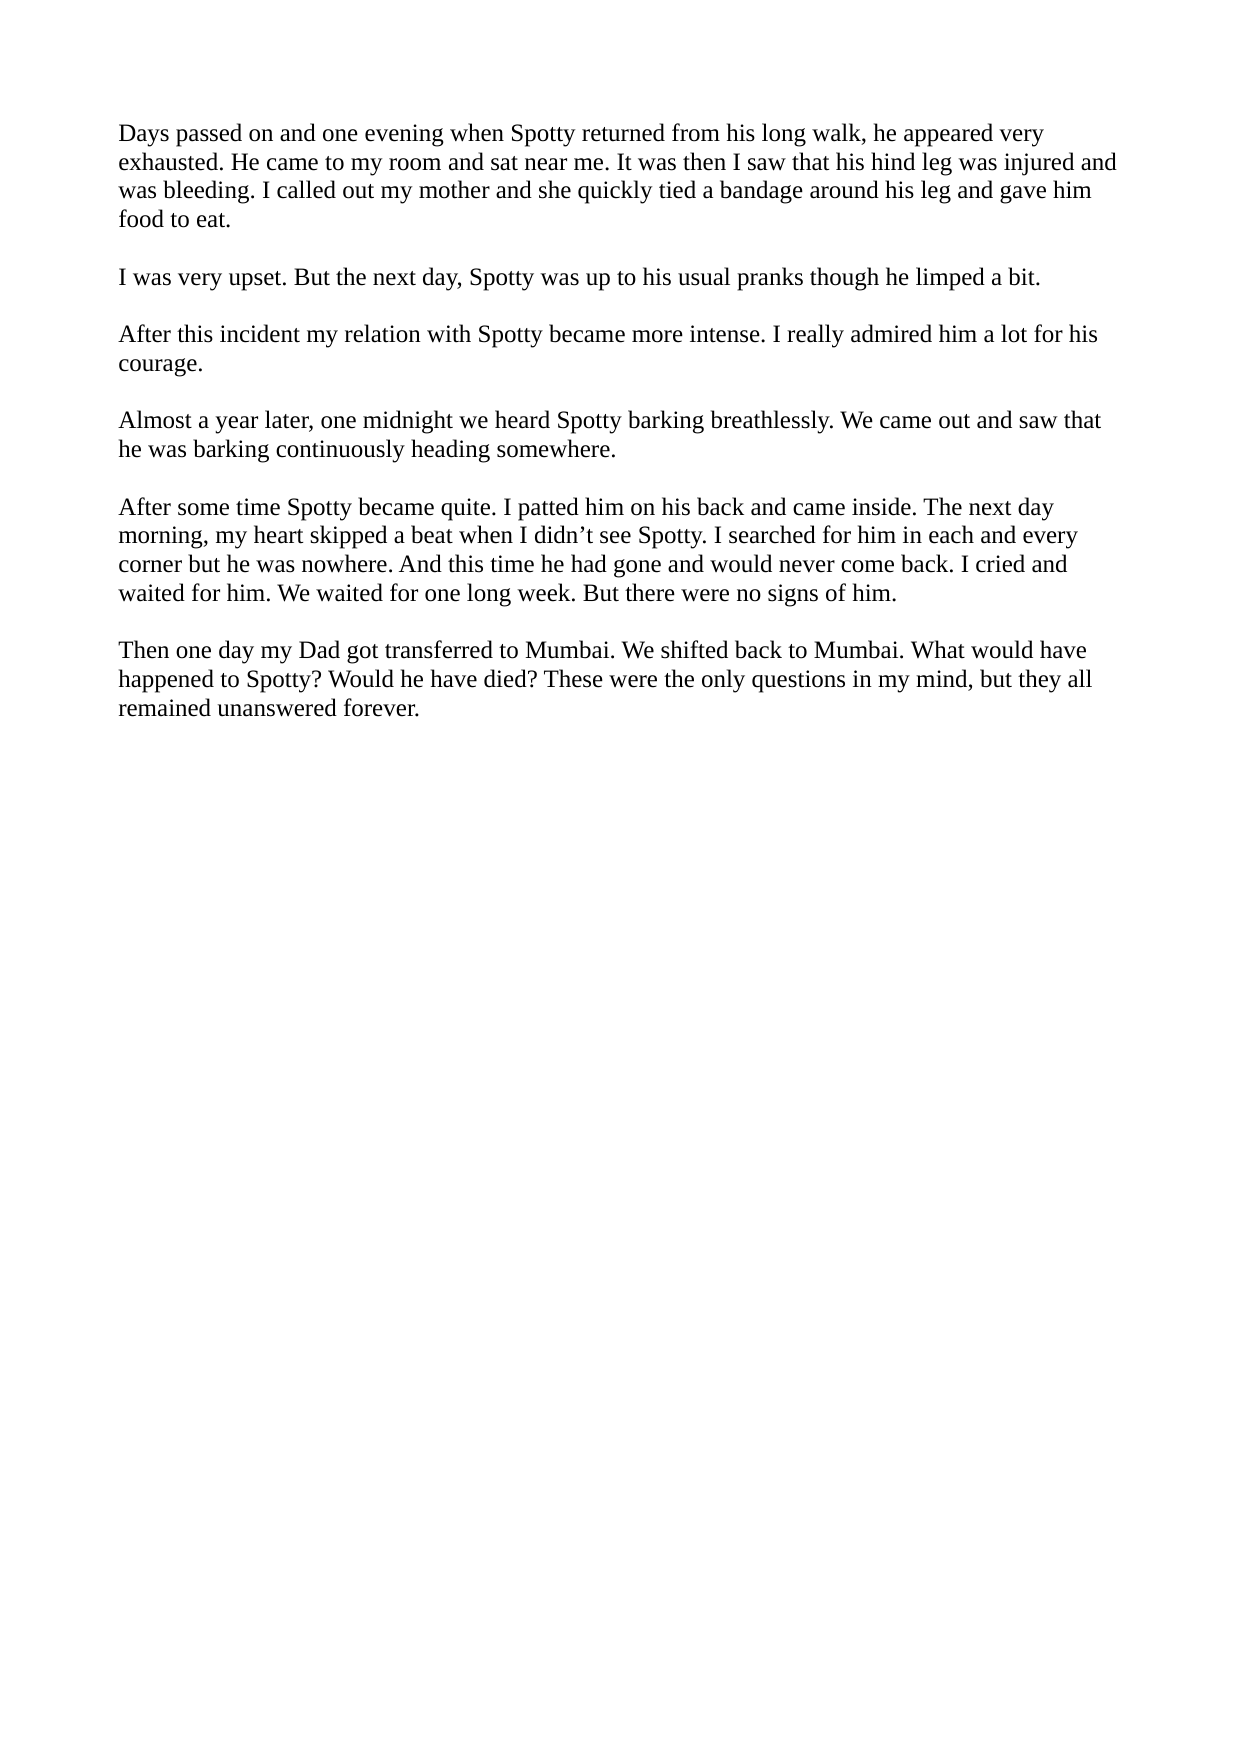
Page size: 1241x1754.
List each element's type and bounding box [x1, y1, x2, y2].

text [118, 118, 1122, 722]
